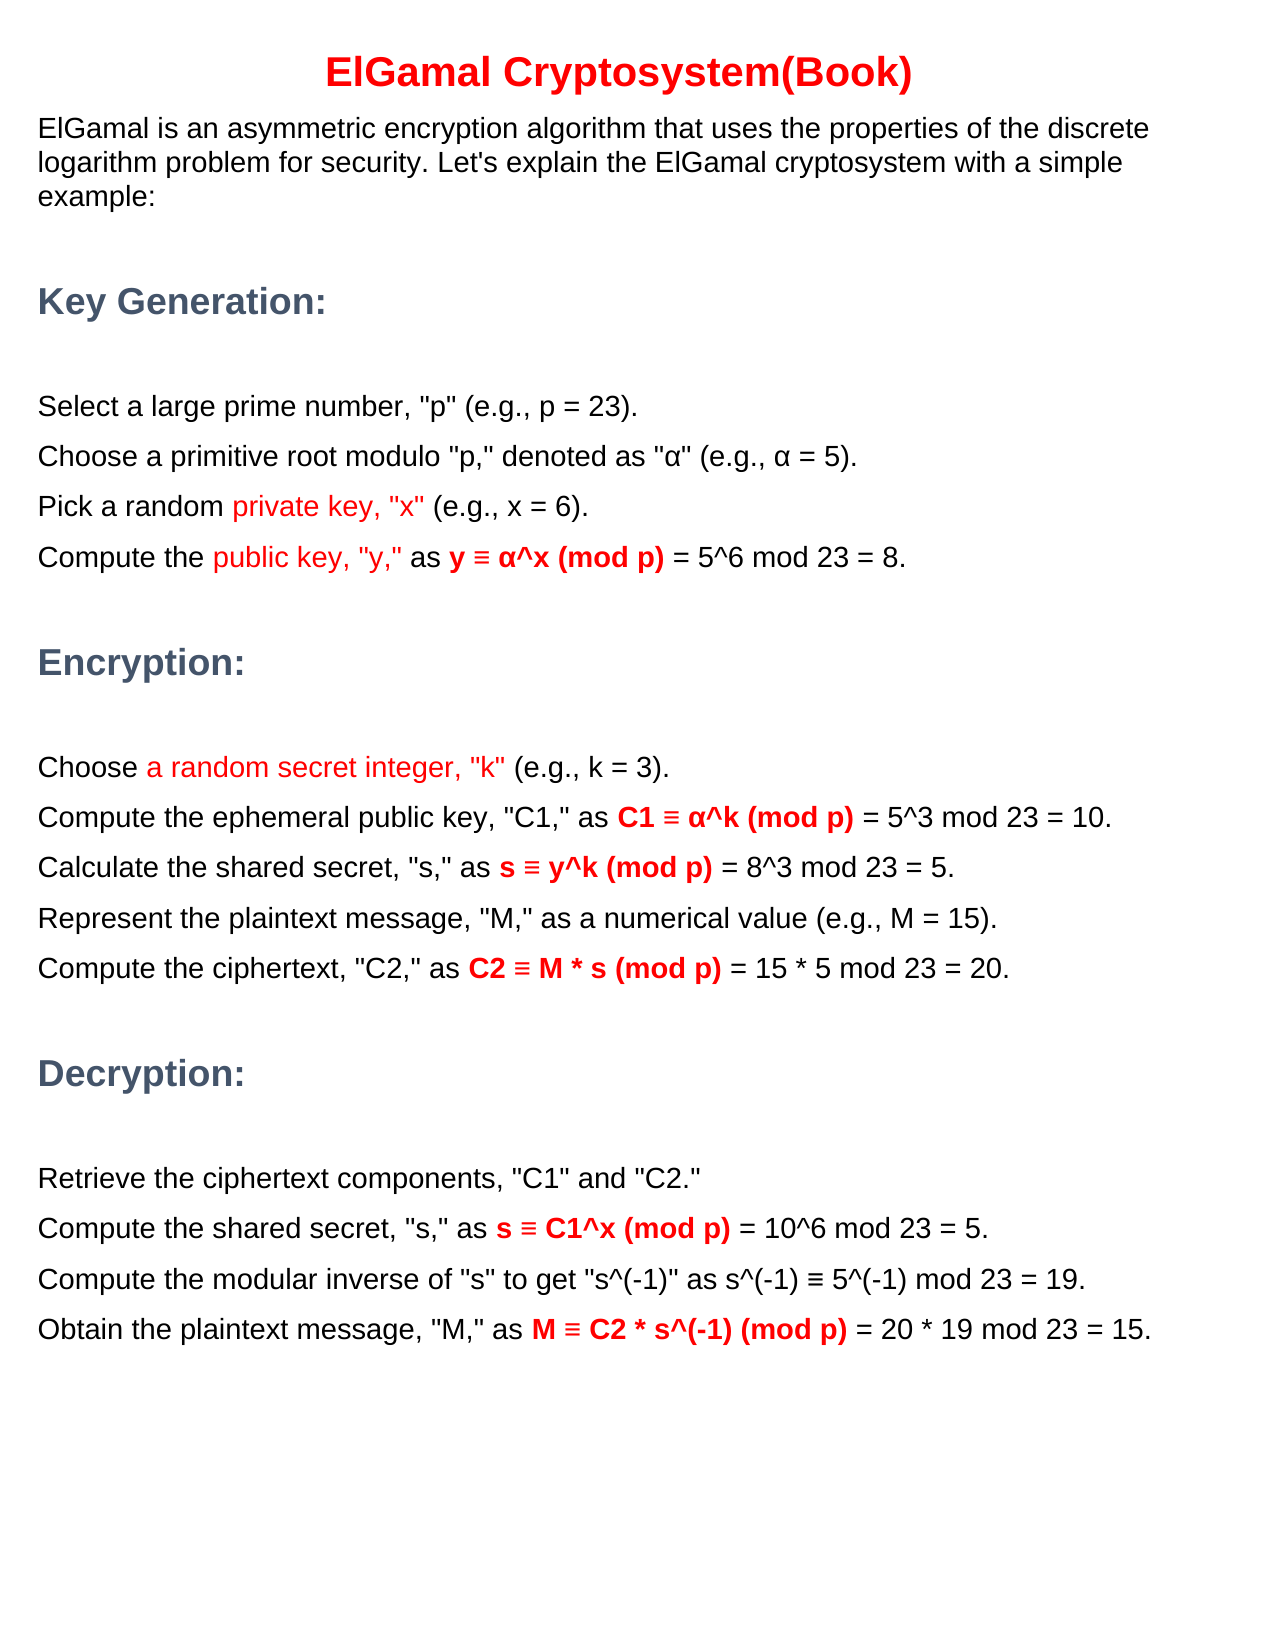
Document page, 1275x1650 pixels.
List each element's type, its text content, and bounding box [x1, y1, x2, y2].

text Compute the modular inverse of "s" to get "s^(-1)" as s^(-1) ≡ 5^(-1) mod 23 = 19. [37, 1262, 1200, 1295]
text ElGamal is an asymmetric encryption algorithm that uses the properties of the discrete logarithm problem for security. Let's explain the ElGamal cryptosystem with a simple example: [37, 111, 1200, 212]
text ElGamal Cryptosystem(Book) [37, 47, 1200, 95]
text Select a large prime number, "p" (e.g., p = 23). [37, 389, 1200, 422]
text Compute the public key, "y," as y ≡ α^x (mod p) = 5^6 mod 23 = 8. [37, 539, 1200, 573]
text Decryption: [37, 1051, 1200, 1094]
text Compute the shared secret, "s," as s ≡ C1^x (mod p) = 10^6 mod 23 = 5. [37, 1211, 1200, 1245]
text Key Generation: [37, 279, 1200, 322]
text Obtain the plaintext message, "M," as M ≡ C2 * s^(-1) (mod p) = 20 * 19 mod 23 = 15. [37, 1312, 1200, 1345]
text Compute the ciphertext, "C2," as C2 ≡ M * s (mod p) = 15 * 5 mod 23 = 20. [37, 951, 1200, 984]
text Retrieve the ciphertext components, "C1" and "C2." [37, 1161, 1200, 1195]
text Calculate the shared secret, "s," as s ≡ y^k (mod p) = 8^3 mod 23 = 5. [37, 850, 1200, 884]
text Choose a random secret integer, "k" (e.g., k = 3). [37, 750, 1200, 783]
text Represent the plaintext message, "M," as a numerical value (e.g., M = 15). [37, 901, 1200, 934]
text Pick a random private key, "x" (e.g., x = 6). [37, 489, 1200, 523]
text Compute the ephemeral public key, "C1," as C1 ≡ α^k (mod p) = 5^3 mod 23 = 10. [37, 800, 1200, 834]
text Choose a primitive root modulo "p," denoted as "α" (e.g., α = 5). [37, 439, 1200, 473]
text Encryption: [37, 640, 1200, 683]
